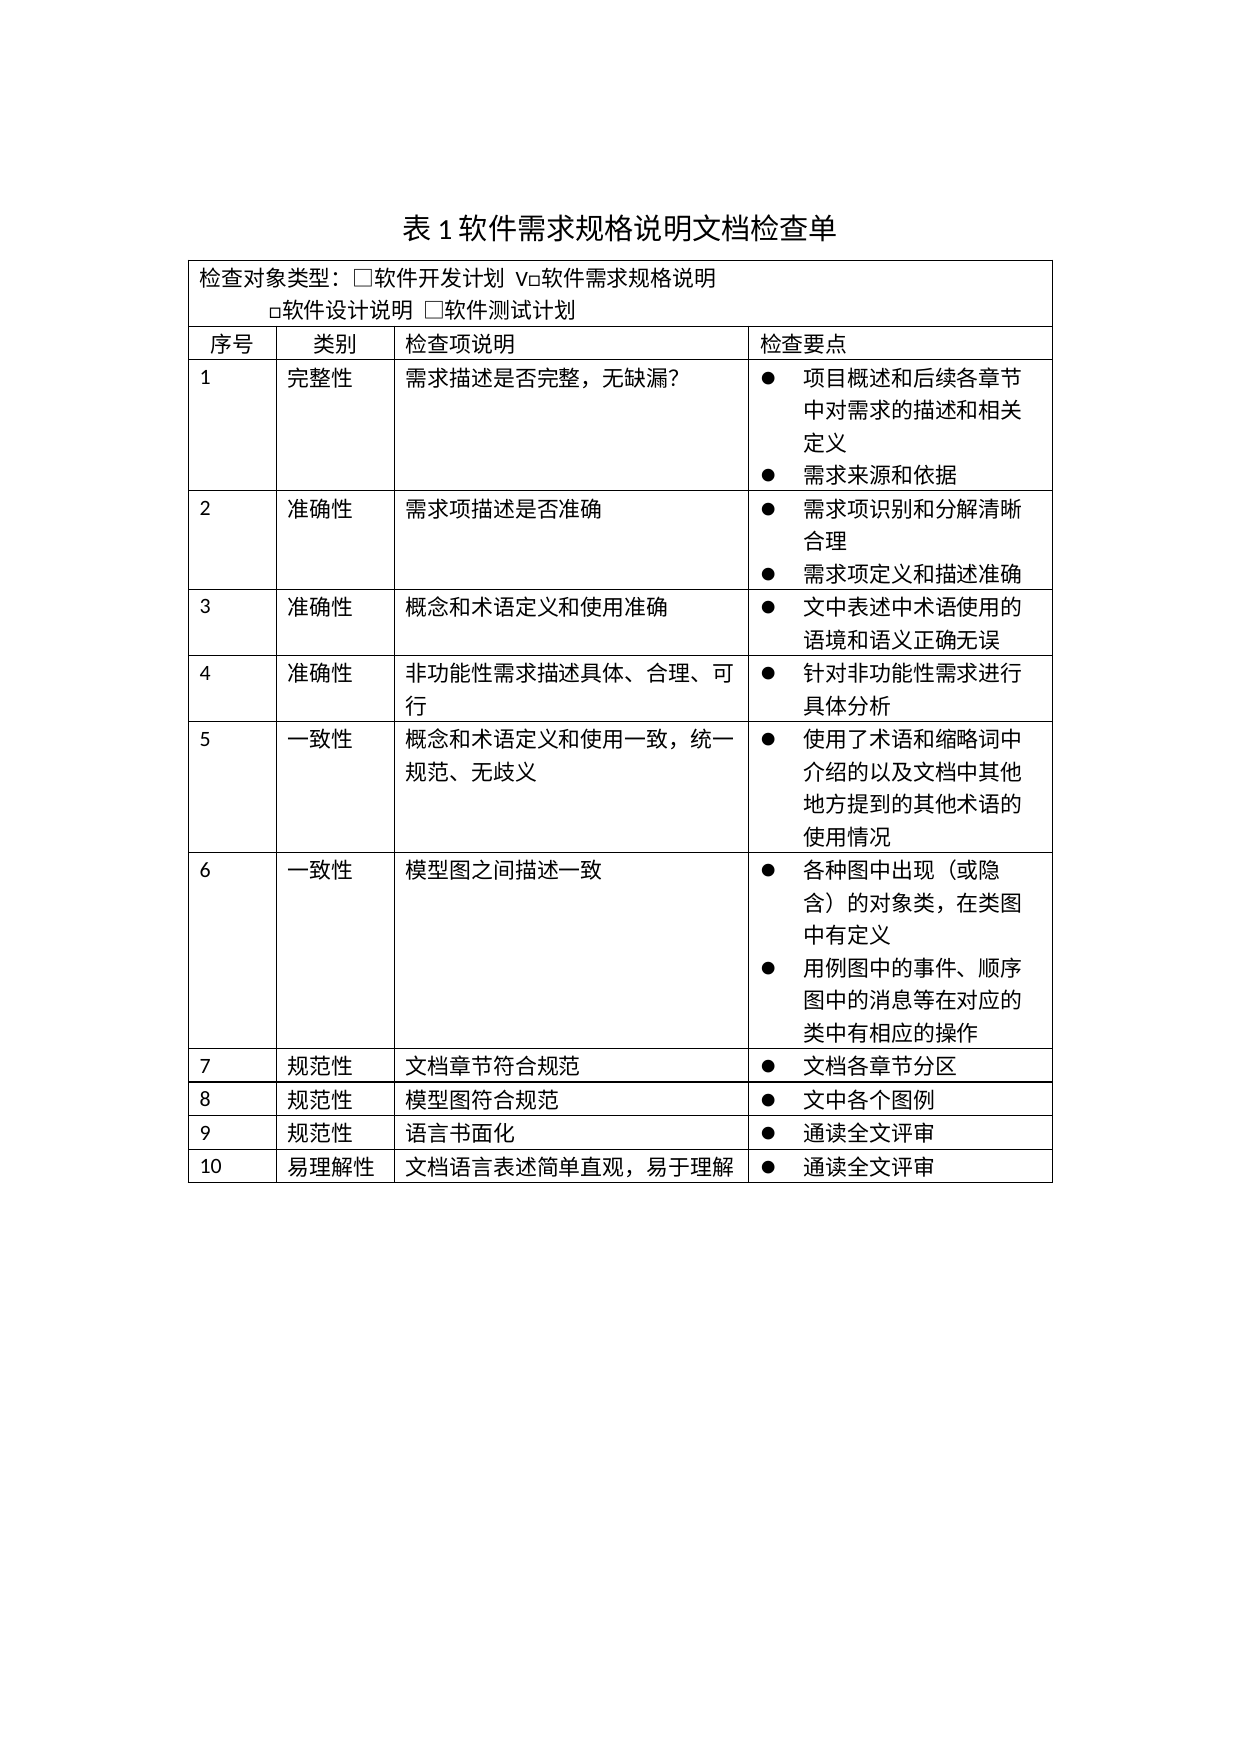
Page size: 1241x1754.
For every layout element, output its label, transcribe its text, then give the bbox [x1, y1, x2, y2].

table_cell 文档语言表述简单直观，易于理解 [395, 1150, 748, 1182]
table_cell 2 [189, 491, 276, 589]
table_cell 3 [189, 590, 276, 655]
table_cell 4 [189, 656, 276, 721]
table_cell 非功能性需求描述具体、合理、可行 [395, 656, 748, 721]
table_cell 需求项识别和分解清晰合理 需求项定义和描述准确 [749, 491, 1052, 589]
table_cell 文档各章节分区 [749, 1049, 1052, 1081]
table_cell 8 [189, 1083, 276, 1115]
table_cell 模型图之间描述一致 [395, 853, 748, 1048]
table_cell 准确性 [277, 656, 394, 721]
table_cell 需求描述是否完整，无缺漏？ [395, 360, 748, 490]
table_cell 各种图中出现（或隐含）的对象类，在类图中有定义 用例图中的事件、顺序图中的消息等在对应的类中有相应的操作 [749, 853, 1052, 1048]
table_cell 文中各个图例 [749, 1083, 1052, 1115]
table_cell 语言书面化 [395, 1116, 748, 1148]
table_cell 完整性 [277, 360, 394, 490]
table_cell 检查项说明 [395, 327, 748, 359]
table_header 检查对象类型：□软件开发计划 V□软件需求规格说明 □软件设计说明 □软件测试计划 [189, 261, 1052, 326]
table_cell 易理解性 [277, 1150, 394, 1182]
table_cell 通读全文评审 [749, 1116, 1052, 1148]
table_cell 概念和术语定义和使用准确 [395, 590, 748, 655]
table_cell 模型图符合规范 [395, 1083, 748, 1115]
table_cell 类别 [277, 327, 394, 359]
table_cell 6 [189, 853, 276, 1048]
table_cell 针对非功能性需求进行具体分析 [749, 656, 1052, 721]
table_cell 一致性 [277, 722, 394, 852]
table_cell 1 [189, 360, 276, 490]
table_cell 文档章节符合规范 [395, 1049, 748, 1081]
table_cell 使用了术语和缩略词中介绍的以及文档中其他地方提到的其他术语的使用情况 [749, 722, 1052, 852]
table_cell 项目概述和后续各章节中对需求的描述和相关定义 需求来源和依据 [749, 360, 1052, 490]
table_cell 概念和术语定义和使用一致，统一规范、无歧义 [395, 722, 748, 852]
table_cell 5 [189, 722, 276, 852]
table_cell 规范性 [277, 1116, 394, 1148]
table_cell 规范性 [277, 1083, 394, 1115]
table_cell 准确性 [277, 590, 394, 655]
table_cell 准确性 [277, 491, 394, 589]
table_cell 10 [189, 1150, 276, 1182]
table_cell 检查要点 [749, 327, 1052, 359]
text 表1 软件需求规格说明文档检查单 [187, 194, 1053, 259]
table_cell 序号 [189, 327, 276, 359]
table_cell 9 [189, 1116, 276, 1148]
table_cell 需求项描述是否准确 [395, 491, 748, 589]
table_cell 一致性 [277, 853, 394, 1048]
table_cell 文中表述中术语使用的语境和语义正确无误 [749, 590, 1052, 655]
table_cell 通读全文评审 [749, 1150, 1052, 1182]
table_cell 规范性 [277, 1049, 394, 1081]
table_cell 7 [189, 1049, 276, 1081]
